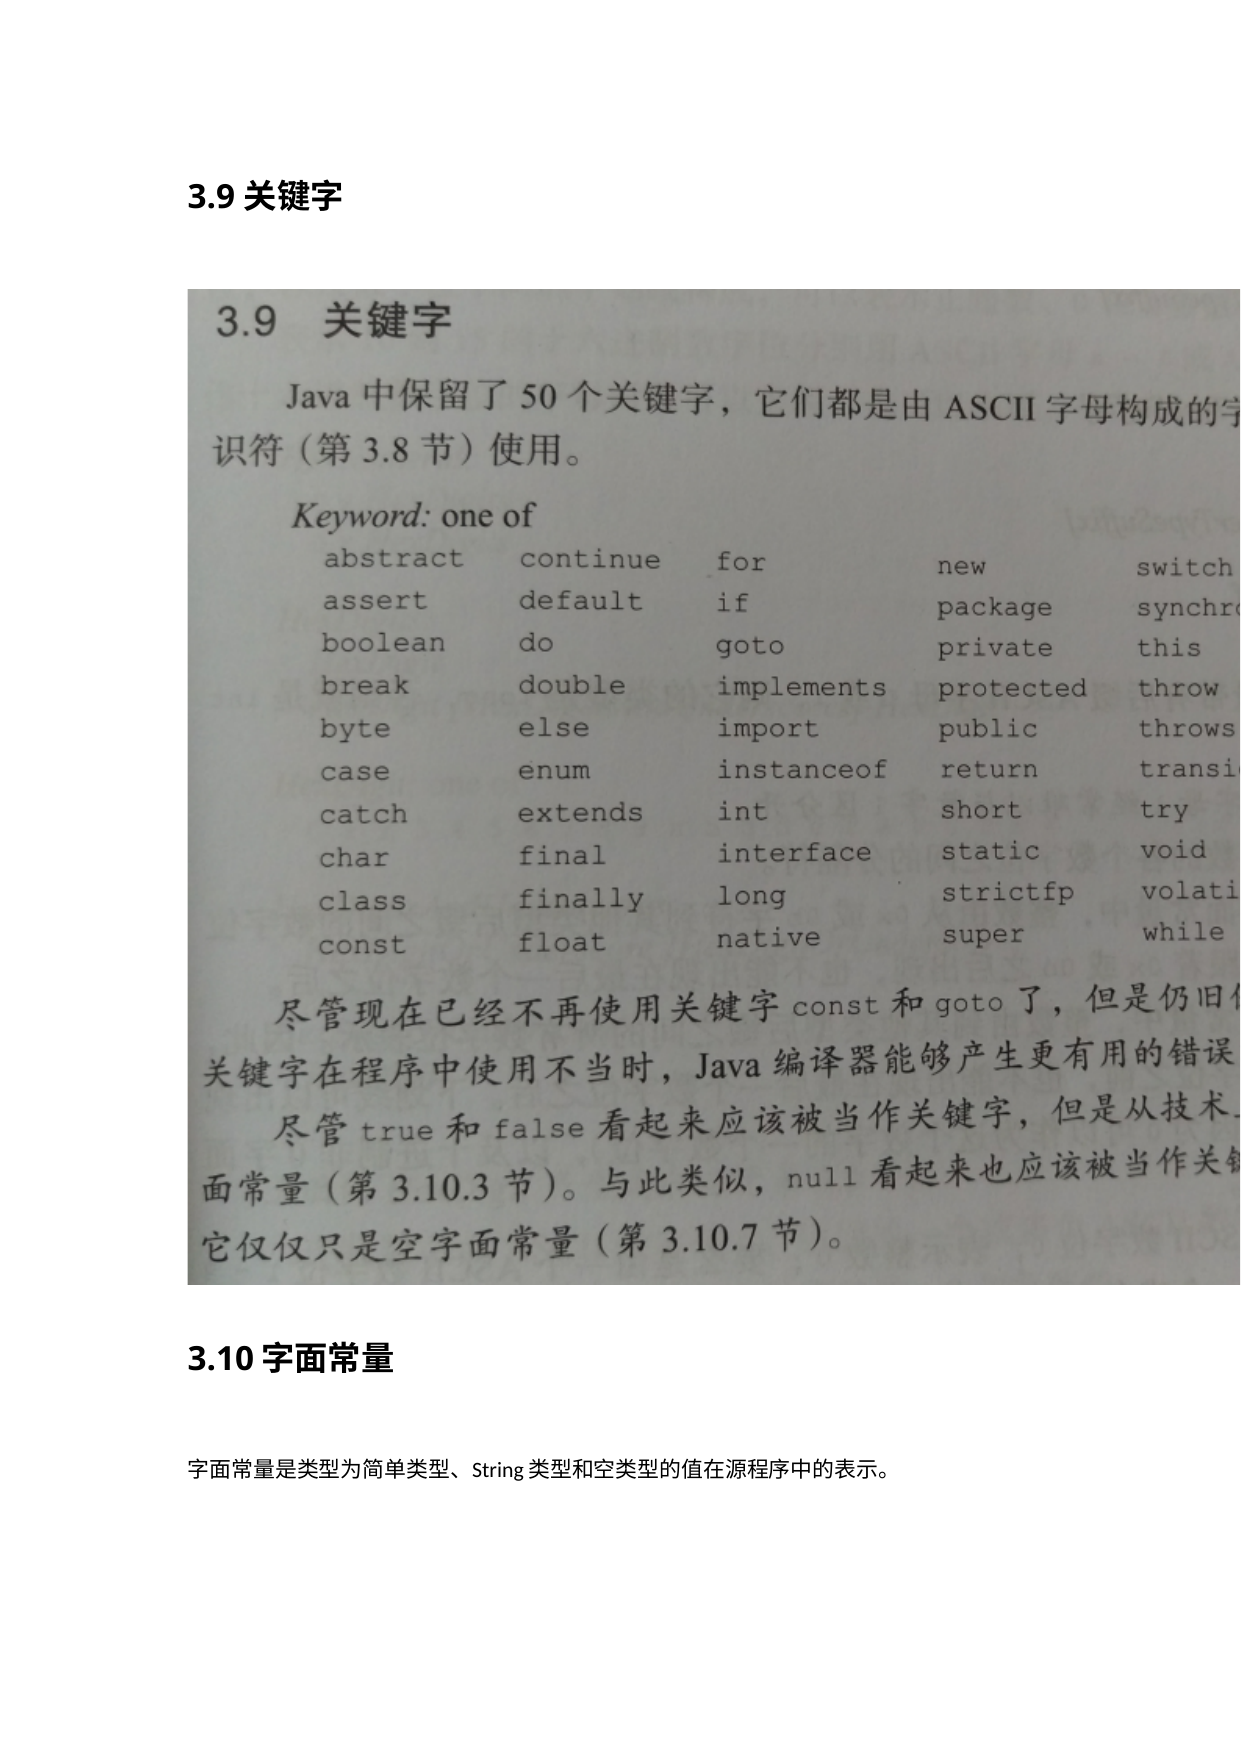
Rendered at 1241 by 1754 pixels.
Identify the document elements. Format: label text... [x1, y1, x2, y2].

picture [187, 289, 1241, 1285]
subtitle 3.10字面常量 [187, 1324, 1053, 1389]
text 字面常量是类型为简单类型、String类型和空类型的值在源程序中的表示。 [187, 1451, 1053, 1484]
subtitle 3.9 关键字 [187, 162, 1053, 227]
